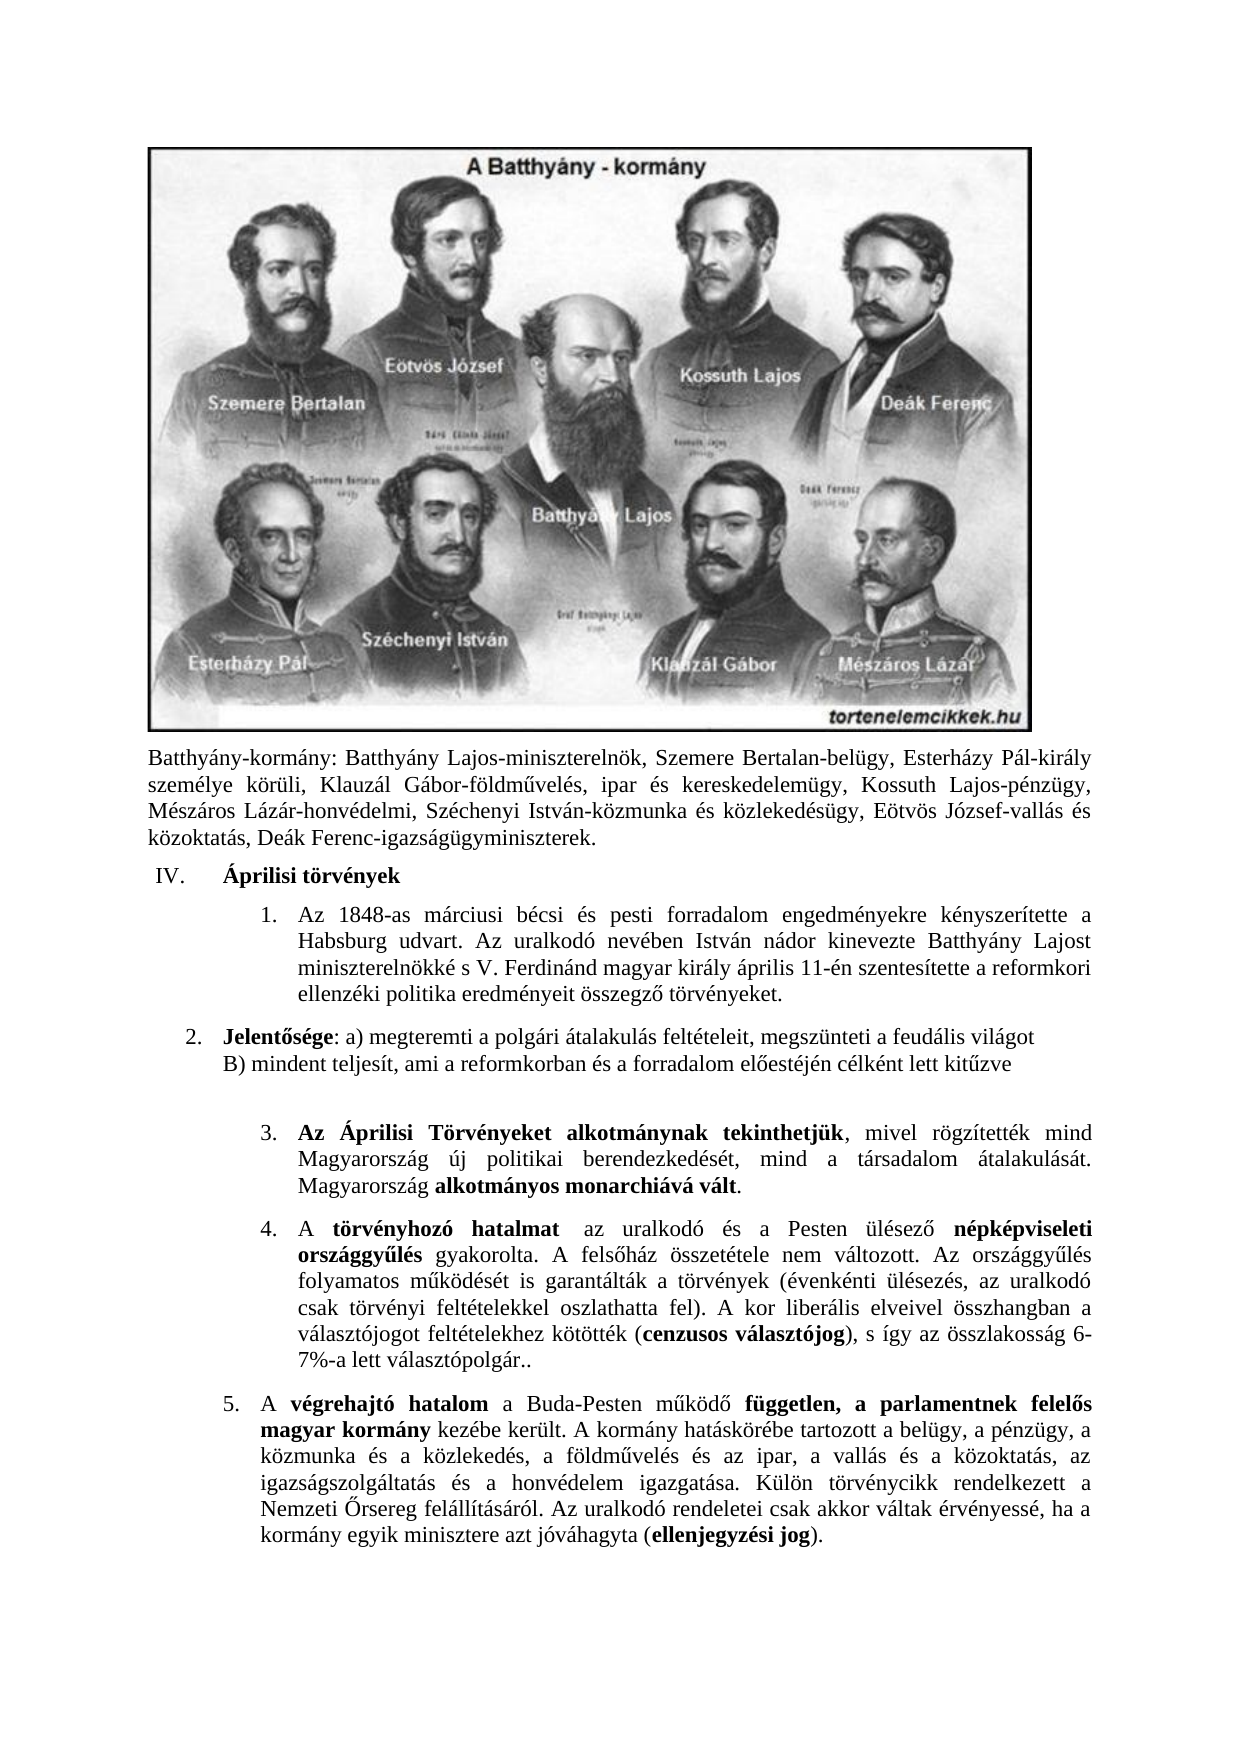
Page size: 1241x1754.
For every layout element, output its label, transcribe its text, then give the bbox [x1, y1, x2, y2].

text Batthyány-kormány: Batthyány Lajos-miniszterelnök, Szemere Bertalan-belügy, Esterházy Pál-király személye körüli, Klauzál Gábor-földművelés, ipar és kereskedelemügy, Kossuth Lajos-pénzügy, Mészáros Lázár-honvédelmi, Széchenyi István-közmunka és közlekedésügy, Eötvös József-vallás és közoktatás, Deák Ferenc-igazságügyminiszterek. [148, 744, 1093, 850]
list A végrehajtó hatalom a Buda-Pesten működő független, a parlamentnek felelős magyar kormány kezébe került. A kormány hatáskörébe tartozott a belügy, a pénzügy, a közmunka és a közlekedés, a földművelés és az ipar, a vallás és a közoktatás, az igazságszolgáltatás és a honvédelem igazgatása. Külön törvénycikk rendelkezett a Nemzeti Őrsereg felállításáról. Az uralkodó rendeletei csak akkor váltak érvényessé, ha a kormány egyik minisztere azt jóváhagyta (ellenjegyzési jog). [223, 1389, 1093, 1548]
list A törvényhozó hatalmat az uralkodó és a Pesten ülésező népképviseleti országgyűlés gyakorolta. A felsőház összetétele nem változott. Az országgyűlés folyamatos működését is garantálták a törvények (évenkénti ülésezés, az uralkodó csak törvényi feltételekkel oszlathatta fel). A kor liberális elveivel összhangban a választójogot feltételekhez kötötték (cenzusos választójog), s így az összlakosság 6-7%-a lett választópolgár.. [260, 1215, 1093, 1373]
list Az 1848-as márciusi bécsi és pesti forradalom engedményekre kényszerítette a Habsburg udvart. Az uralkodó nevében István nádor kinevezte Batthyány Lajost miniszterelnökké s V. Ferdinánd magyar király április 11-én szentesítette a reformkori ellenzéki politika eredményeit összegző törvényeket. [260, 901, 1093, 1007]
text B) mindent teljesít, ami a reformkorban és a forradalom előestéjén célként lett kitűzve [223, 1050, 1093, 1076]
list Jelentősége: a) megteremti a polgári átalakulás feltételeit, megszünteti a feudális világot [185, 1023, 1093, 1050]
picture [147, 147, 1032, 732]
list Áprilisi törvények [185, 862, 1093, 889]
list Az Áprilisi Törvényeket alkotmánynak tekinthetjük, mivel rögzítették mind Magyarország új politikai berendezkedését, mind a társadalom átalakulását. Magyarország alkotmányos monarchiává vált. [260, 1119, 1093, 1198]
